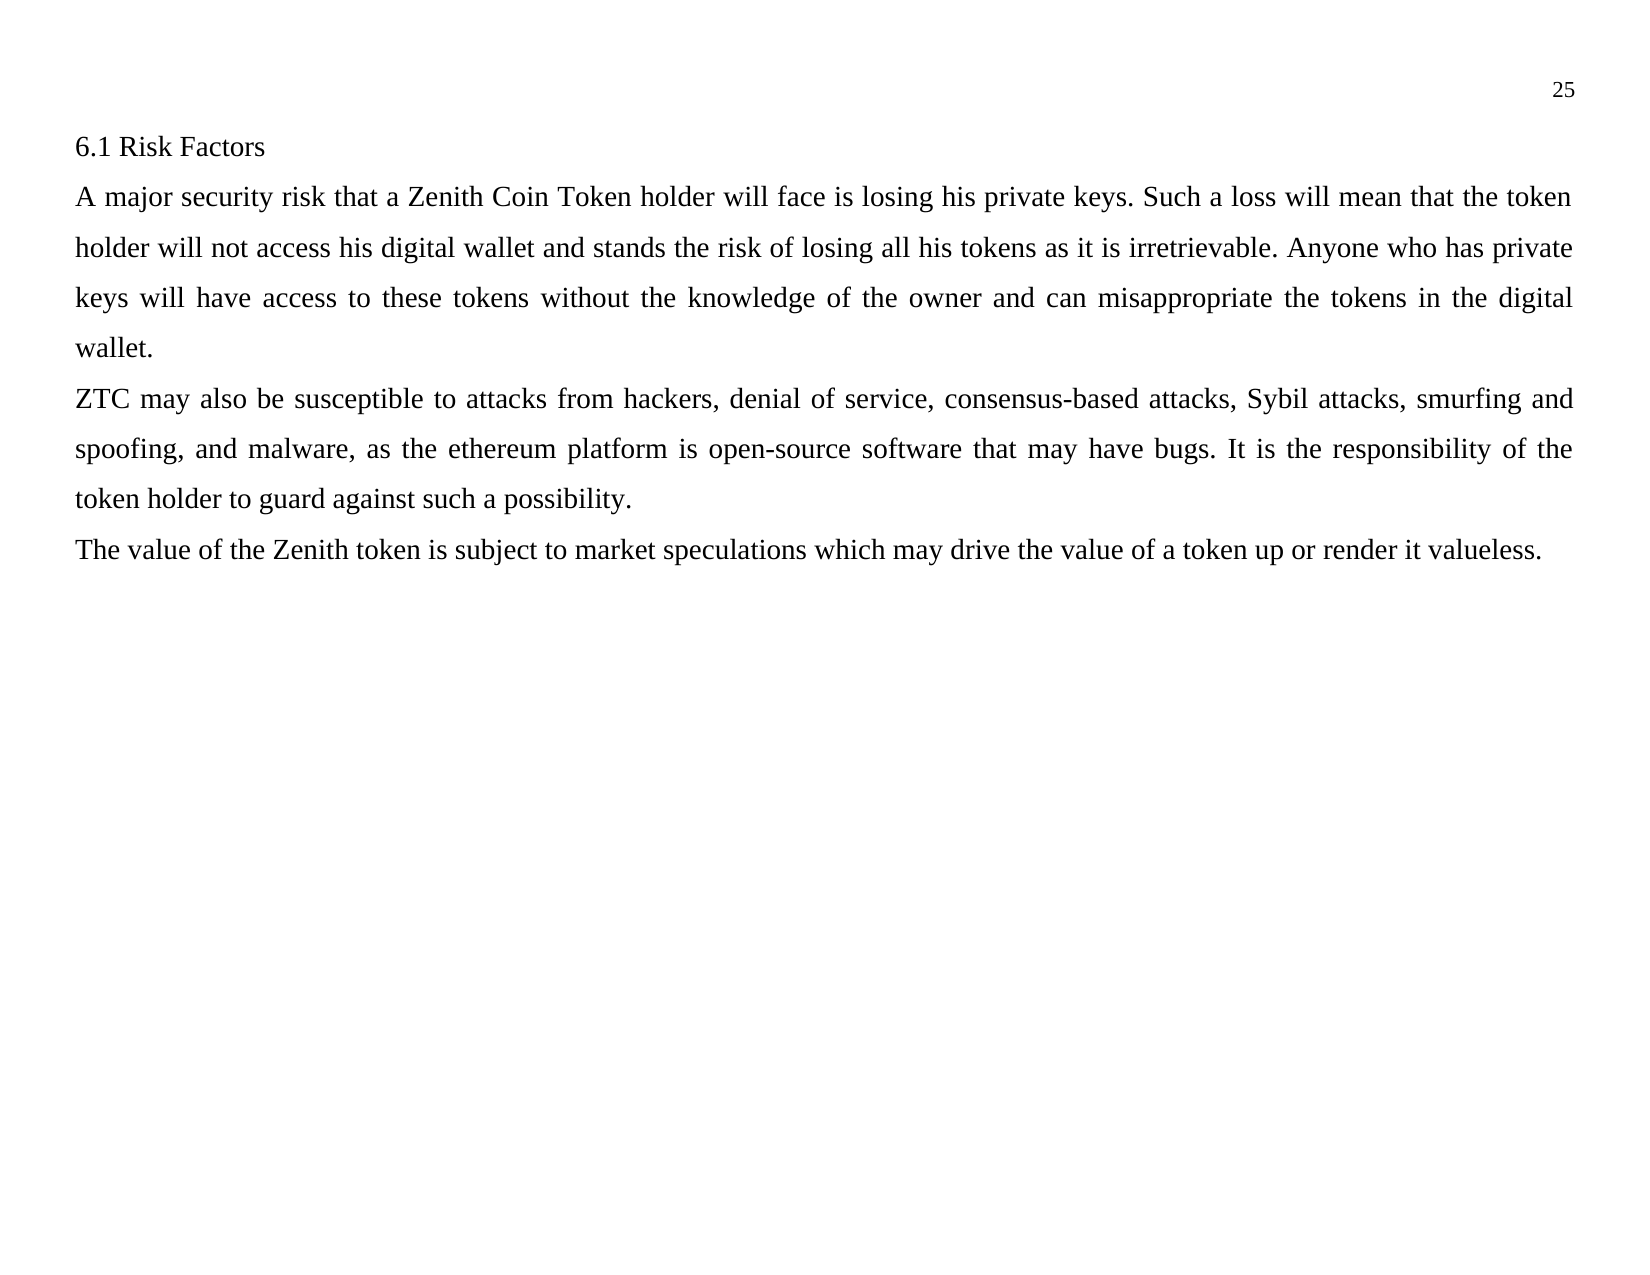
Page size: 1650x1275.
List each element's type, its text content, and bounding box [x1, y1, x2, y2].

text ZTC may also be susceptible to attacks from hackers, denial of service, consensus-based attacks, Sybil attacks, smurfing and spoofing, and malware, as the ethereum platform is open-source software that may have bugs. It is the responsibility of the token holder to guard against such a possibility. [75, 381, 1576, 515]
text A major security risk that a Zenith Coin Token holder will face is losing his private keys. Such a loss will mean that the token holder will not access his digital wallet and stands the risk of losing all his tokens as it is irretrievable. Anyone who has private keys will have access to these tokens without the knowledge of the owner and can misappropriate the tokens in the digital wallet. [75, 179, 1576, 364]
text 6.1 Risk Factors [75, 129, 1587, 163]
text The value of the Zenith token is subject to market speculations which may drive the value of a token up or render it valueless. [75, 532, 1587, 565]
